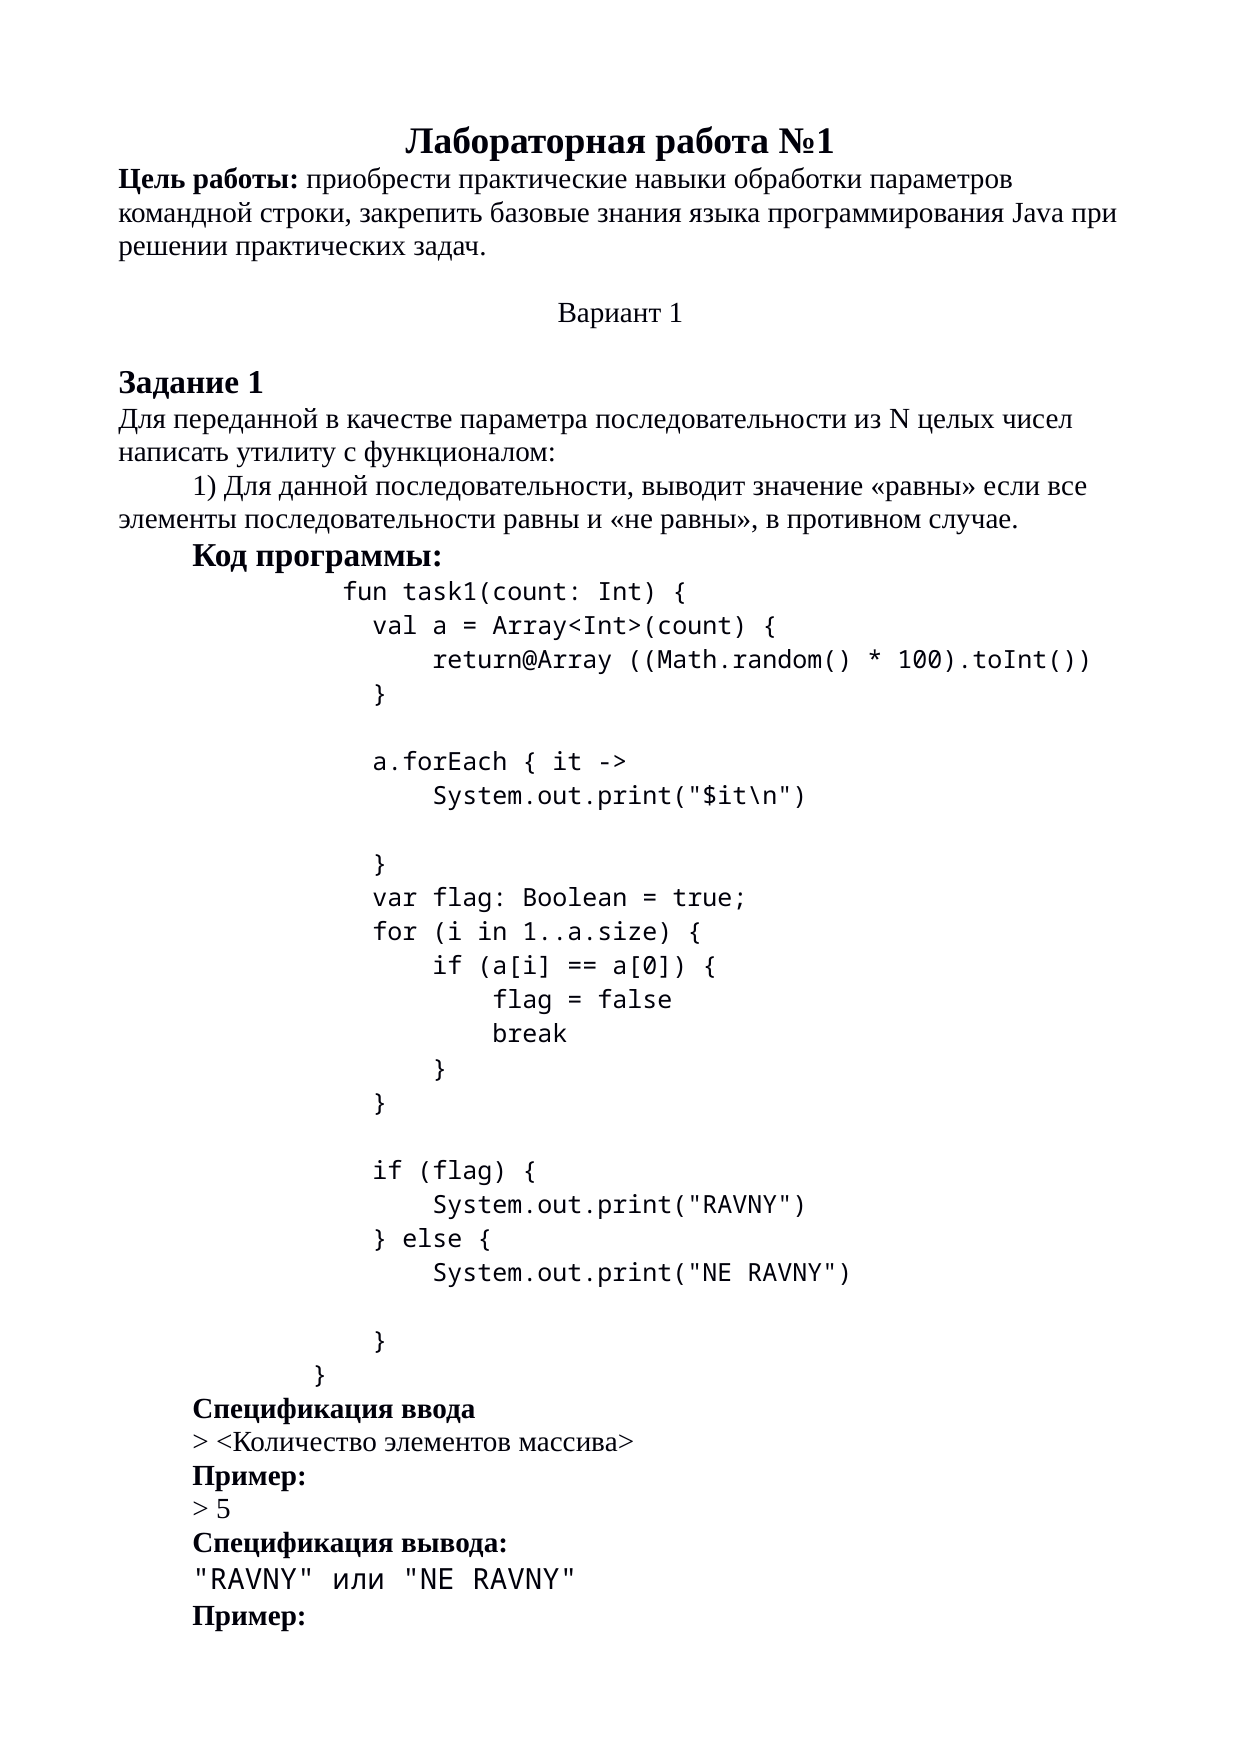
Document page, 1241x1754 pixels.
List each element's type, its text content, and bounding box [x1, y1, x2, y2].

text Спецификация вывода: [192, 1525, 1122, 1558]
text } [118, 1323, 1122, 1357]
text > 5 [192, 1491, 1122, 1525]
text Задание 1 [118, 362, 1122, 401]
text } [118, 846, 1122, 880]
text } else { [118, 1221, 1122, 1254]
text for (i in 1..a.size) { [118, 914, 1122, 948]
text 1) Для данной последовательности, выводит значение «равны» если все элементы последовательности равны и «не равны», в противном случае. [118, 468, 1122, 535]
text val a = Array<Int>(count) { [118, 607, 1122, 641]
text System.out.print("$it\n") [118, 778, 1122, 812]
text var flag: Boolean = true; [118, 880, 1122, 914]
text flag = false [118, 982, 1122, 1016]
text if (flag) { [118, 1152, 1122, 1186]
text a.forEach { it -> [118, 744, 1122, 778]
text Пример: [192, 1458, 1122, 1491]
text } [118, 1050, 1122, 1084]
text } [118, 1357, 1122, 1391]
text "RAVNY" или "NE RAVNY" [118, 1558, 1122, 1598]
text fun task1(count: Int) { [118, 573, 1122, 607]
text Пример: [192, 1598, 1122, 1632]
text Лабораторная работа №1 [118, 118, 1122, 161]
text Вариант 1 [118, 295, 1122, 329]
text return@Array ((Math.random() * 100).toInt()) [118, 641, 1122, 676]
text } [118, 676, 1122, 709]
text if (a[i] == a[0]) { [118, 948, 1122, 982]
text Код программы: [118, 535, 1122, 573]
text Спецификация ввода [192, 1391, 1122, 1424]
text System.out.print("NE RAVNY") [118, 1254, 1122, 1289]
text System.out.print("RAVNY") [118, 1186, 1122, 1221]
text Цель работы: приобрести практические навыки обработки параметров командной строки, закрепить базовые знания языка программирования Java при решении практических задач. [118, 161, 1122, 262]
text > <Количество элементов массива> [192, 1424, 1122, 1458]
text } [118, 1084, 1122, 1118]
text break [118, 1016, 1122, 1050]
text Для переданной в качестве параметра последовательности из N целых чисел написать утилиту с функционалом: [118, 401, 1122, 468]
